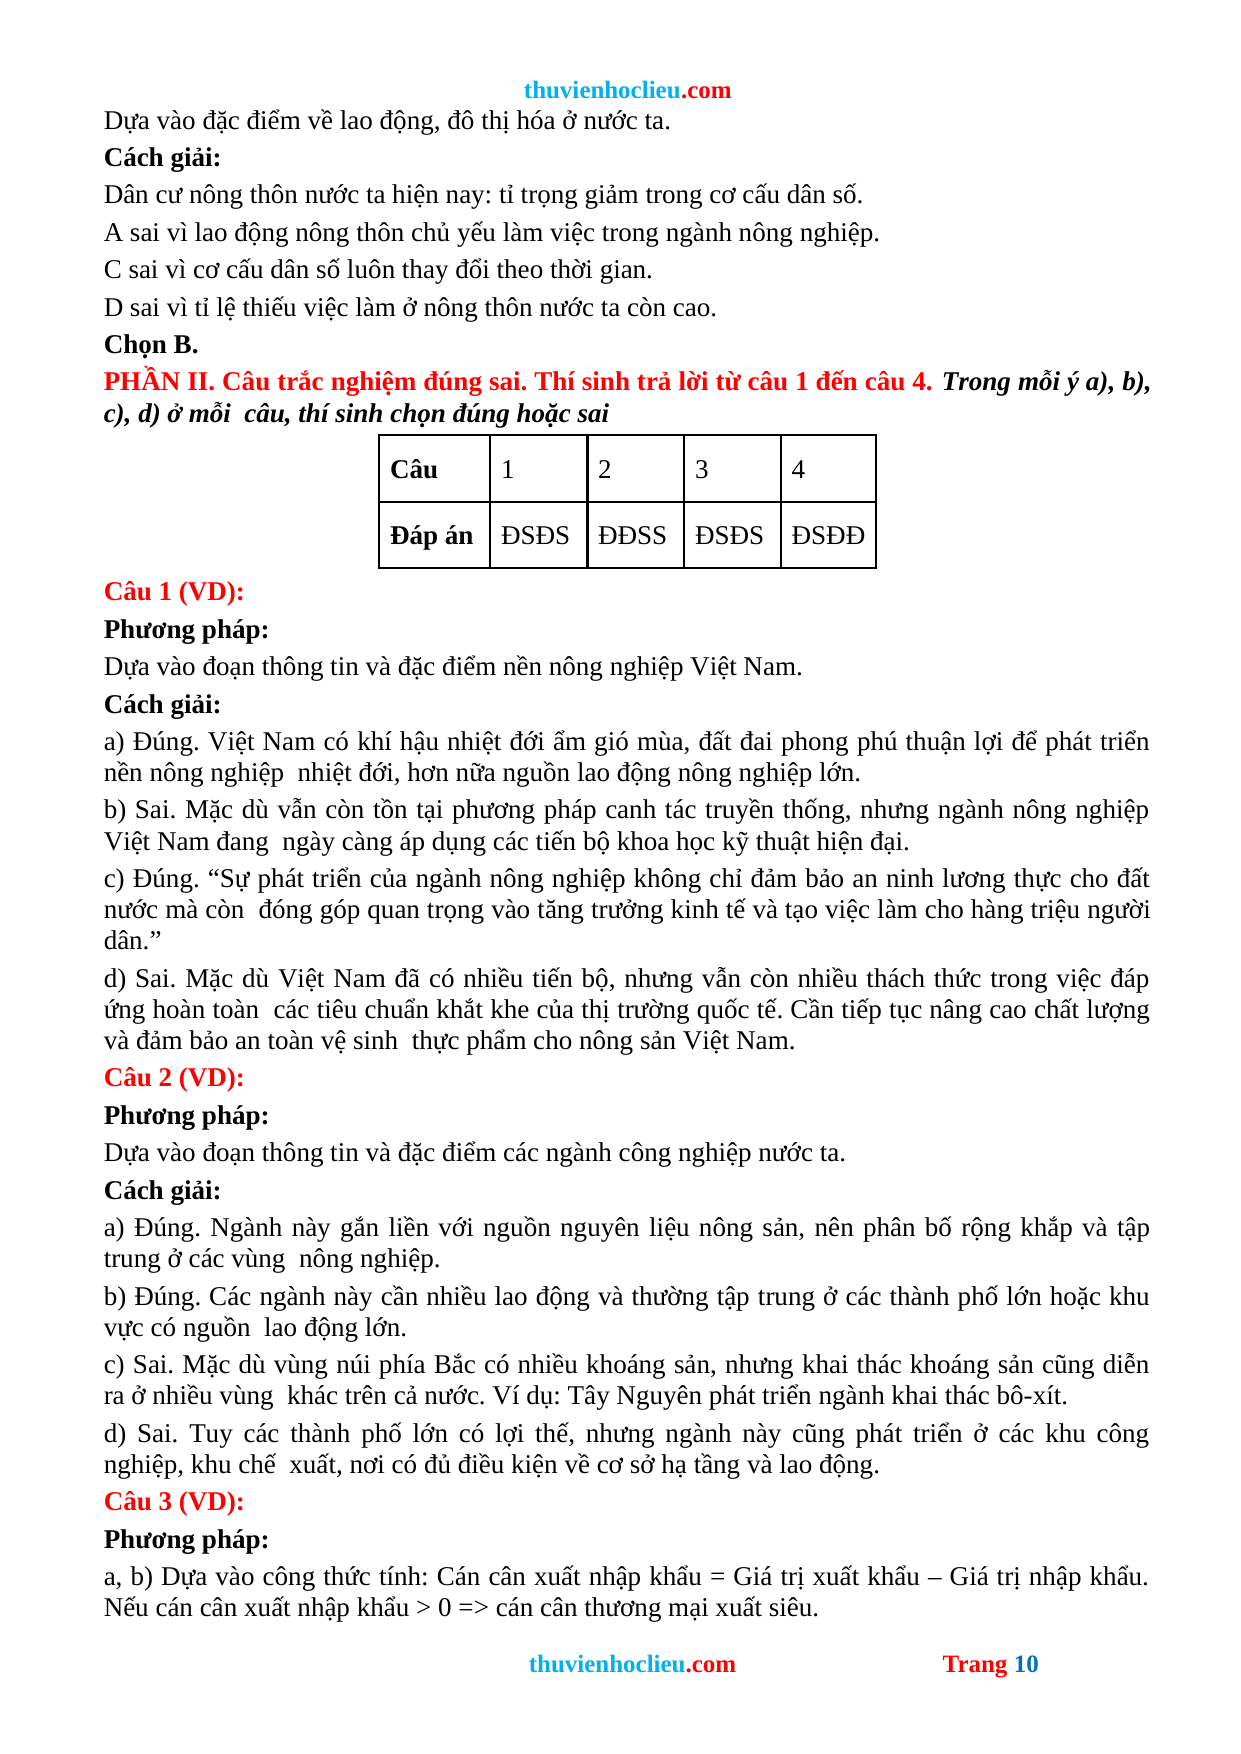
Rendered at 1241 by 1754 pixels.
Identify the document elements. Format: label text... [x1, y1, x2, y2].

table_cell Đáp án [380, 503, 489, 567]
text A sai vì lao động nông thôn chủ yếu làm việc trong ngành nông nghiệp. [103, 216, 1152, 247]
table_header 2 [589, 436, 683, 501]
text Phương pháp: [103, 613, 1152, 644]
text Dân cư nông thôn nước ta hiện nay: tỉ trọng giảm trong cơ cấu dân số. [103, 178, 1152, 210]
text Cách giải: [103, 688, 1152, 719]
table_header Câu [380, 436, 489, 501]
text a, b) Dựa vào công thức tính: Cán cân xuất nhập khẩu = Giá trị xuất khẩu – Giá trị nhập khẩu. Nếu cán cân xuất nhập khẩu > 0 => cán cân thương mại xuất siêu. [103, 1560, 1152, 1622]
text Dựa vào đặc điểm về lao động, đô thị hóa ở nước ta. [103, 104, 1152, 135]
text Dựa vào đoạn thông tin và đặc điểm các ngành công nghiệp nước ta. [103, 1136, 1152, 1167]
text D sai vì tỉ lệ thiếu việc làm ở nông thôn nước ta còn cao. [103, 291, 1152, 322]
table_cell ĐSĐĐ [782, 503, 875, 567]
text a) Đúng. Ngành này gắn liền với nguồn nguyên liệu nông sản, nên phân bố rộng khắp và tập trung ở các vùng nông nghiệp. [103, 1211, 1152, 1273]
text d) Sai. Tuy các thành phố lớn có lợi thế, nhưng ngành này cũng phát triển ở các khu công nghiệp, khu chế xuất, nơi có đủ điều kiện về cơ sở hạ tầng và lao động. [103, 1417, 1152, 1479]
text b) Sai. Mặc dù vẫn còn tồn tại phương pháp canh tác truyền thống, nhưng ngành nông nghiệp Việt Nam đang ngày càng áp dụng các tiến bộ khoa học kỹ thuật hiện đại. [103, 794, 1152, 856]
table_header 4 [782, 436, 875, 501]
table_header 3 [685, 436, 780, 501]
text C sai vì cơ cấu dân số luôn thay đổi theo thời gian. [103, 253, 1152, 284]
text c) Sai. Mặc dù vùng núi phía Bắc có nhiều khoáng sản, nhưng khai thác khoáng sản cũng diễn ra ở nhiều vùng khác trên cả nước. Ví dụ: Tây Nguyên phát triển ngành khai thác bô-xít. [103, 1348, 1152, 1411]
table_cell ĐSĐS [491, 503, 586, 567]
text Câu 3 (VD): [103, 1485, 1152, 1516]
text a) Đúng. Việt Nam có khí hậu nhiệt đới ẩm gió mùa, đất đai phong phú thuận lợi để phát triển nền nông nghiệp nhiệt đới, hơn nữa nguồn lao động nông nghiệp lớn. [103, 725, 1152, 787]
text Chọn B. [103, 328, 1152, 359]
text c) Đúng. “Sự phát triển của ngành nông nghiệp không chỉ đảm bảo an ninh lương thực cho đất nước mà còn đóng góp quan trọng vào tăng trưởng kinh tế và tạo việc làm cho hàng triệu người dân.” [103, 862, 1152, 956]
text Phương pháp: [103, 1523, 1152, 1554]
table_cell ĐĐSS [589, 503, 683, 567]
table_header 1 [491, 436, 586, 501]
text PHẦN II. Câu trắc nghiệm đúng sai. Thí sinh trả lời từ câu 1 đến câu 4. Trong mỗi ý a), b), c), d) ở mỗi câu, thí sinh chọn đúng hoặc sai [103, 366, 1152, 428]
text Cách giải: [103, 1174, 1152, 1205]
text Câu 2 (VD): [103, 1062, 1152, 1093]
text b) Đúng. Các ngành này cần nhiều lao động và thường tập trung ở các thành phố lớn hoặc khu vực có nguồn lao động lớn. [103, 1280, 1152, 1342]
text Câu 1 (VD): [103, 576, 1152, 607]
table_cell ĐSĐS [685, 503, 780, 567]
text Cách giải: [103, 141, 1152, 172]
text Phương pháp: [103, 1099, 1152, 1130]
text d) Sai. Mặc dù Việt Nam đã có nhiều tiến bộ, nhưng vẫn còn nhiều thách thức trong việc đáp ứng hoàn toàn các tiêu chuẩn khắt khe của thị trường quốc tế. Cần tiếp tục nâng cao chất lượng và đảm bảo an toàn vệ sinh thực phẩm cho nông sản Việt Nam. [103, 962, 1152, 1055]
text Dựa vào đoạn thông tin và đặc điểm nền nông nghiệp Việt Nam. [103, 650, 1152, 681]
